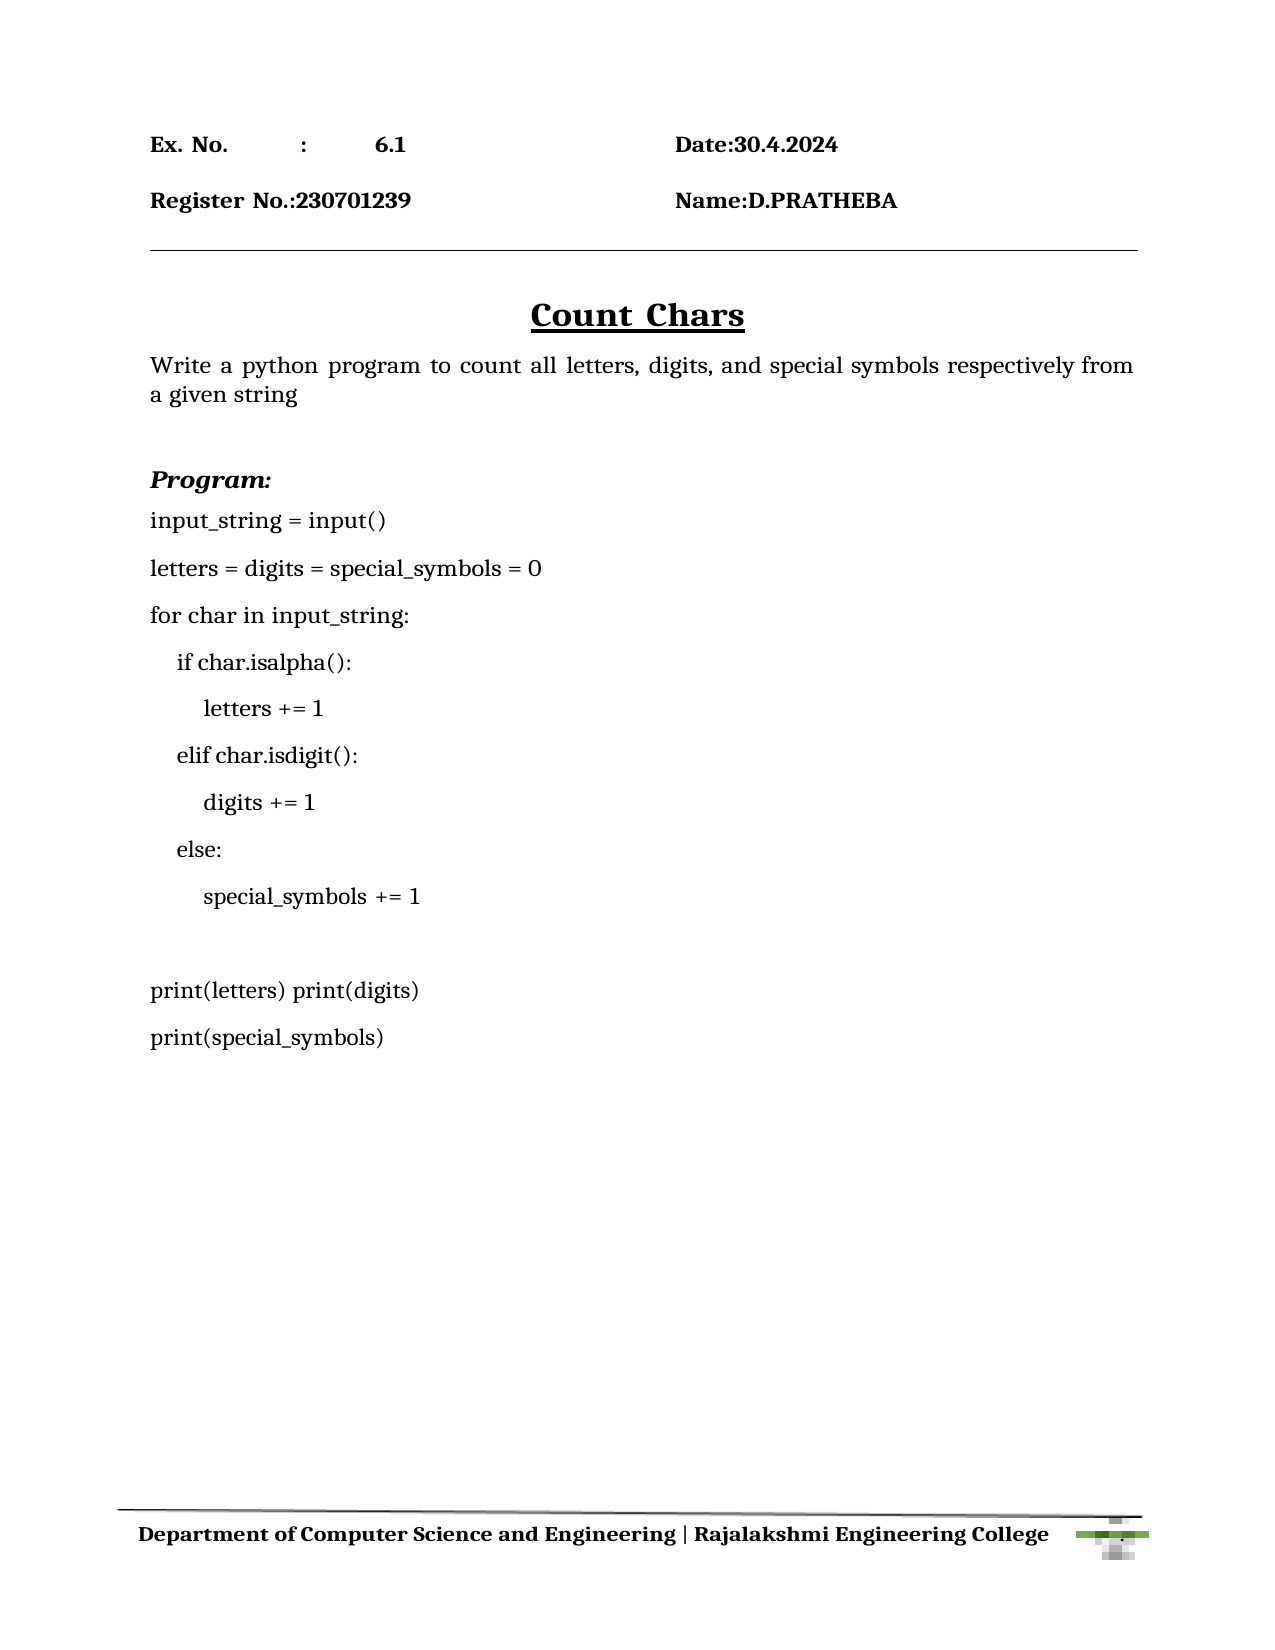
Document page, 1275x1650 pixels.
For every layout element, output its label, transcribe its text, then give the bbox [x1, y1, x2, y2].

text special_symbols += 1 [203, 883, 1152, 911]
text print(letters) print(digits) print(special_symbols) [150, 977, 421, 1051]
text input_string = input() [150, 507, 1152, 535]
subtitle Count Chars [125, 296, 1150, 335]
text elif char.isdigit(): digits += 1 [177, 742, 366, 817]
subtitle Program: [150, 466, 1152, 494]
text letters = digits = special_symbols = 0 for char in input_string: [150, 555, 567, 629]
text if char.isalpha(): letters += 1 [177, 648, 357, 723]
text else: [177, 836, 1152, 863]
text Register No.:230701239 Name:D.PRATHEBA [150, 188, 1152, 214]
text Write a python program to count all letters, digits, and special symbols respectively from a given string [150, 352, 1152, 408]
text Ex. No. : 6.1 Date:30.4.2024 [150, 132, 1152, 158]
picture [117, 1509, 1149, 1560]
